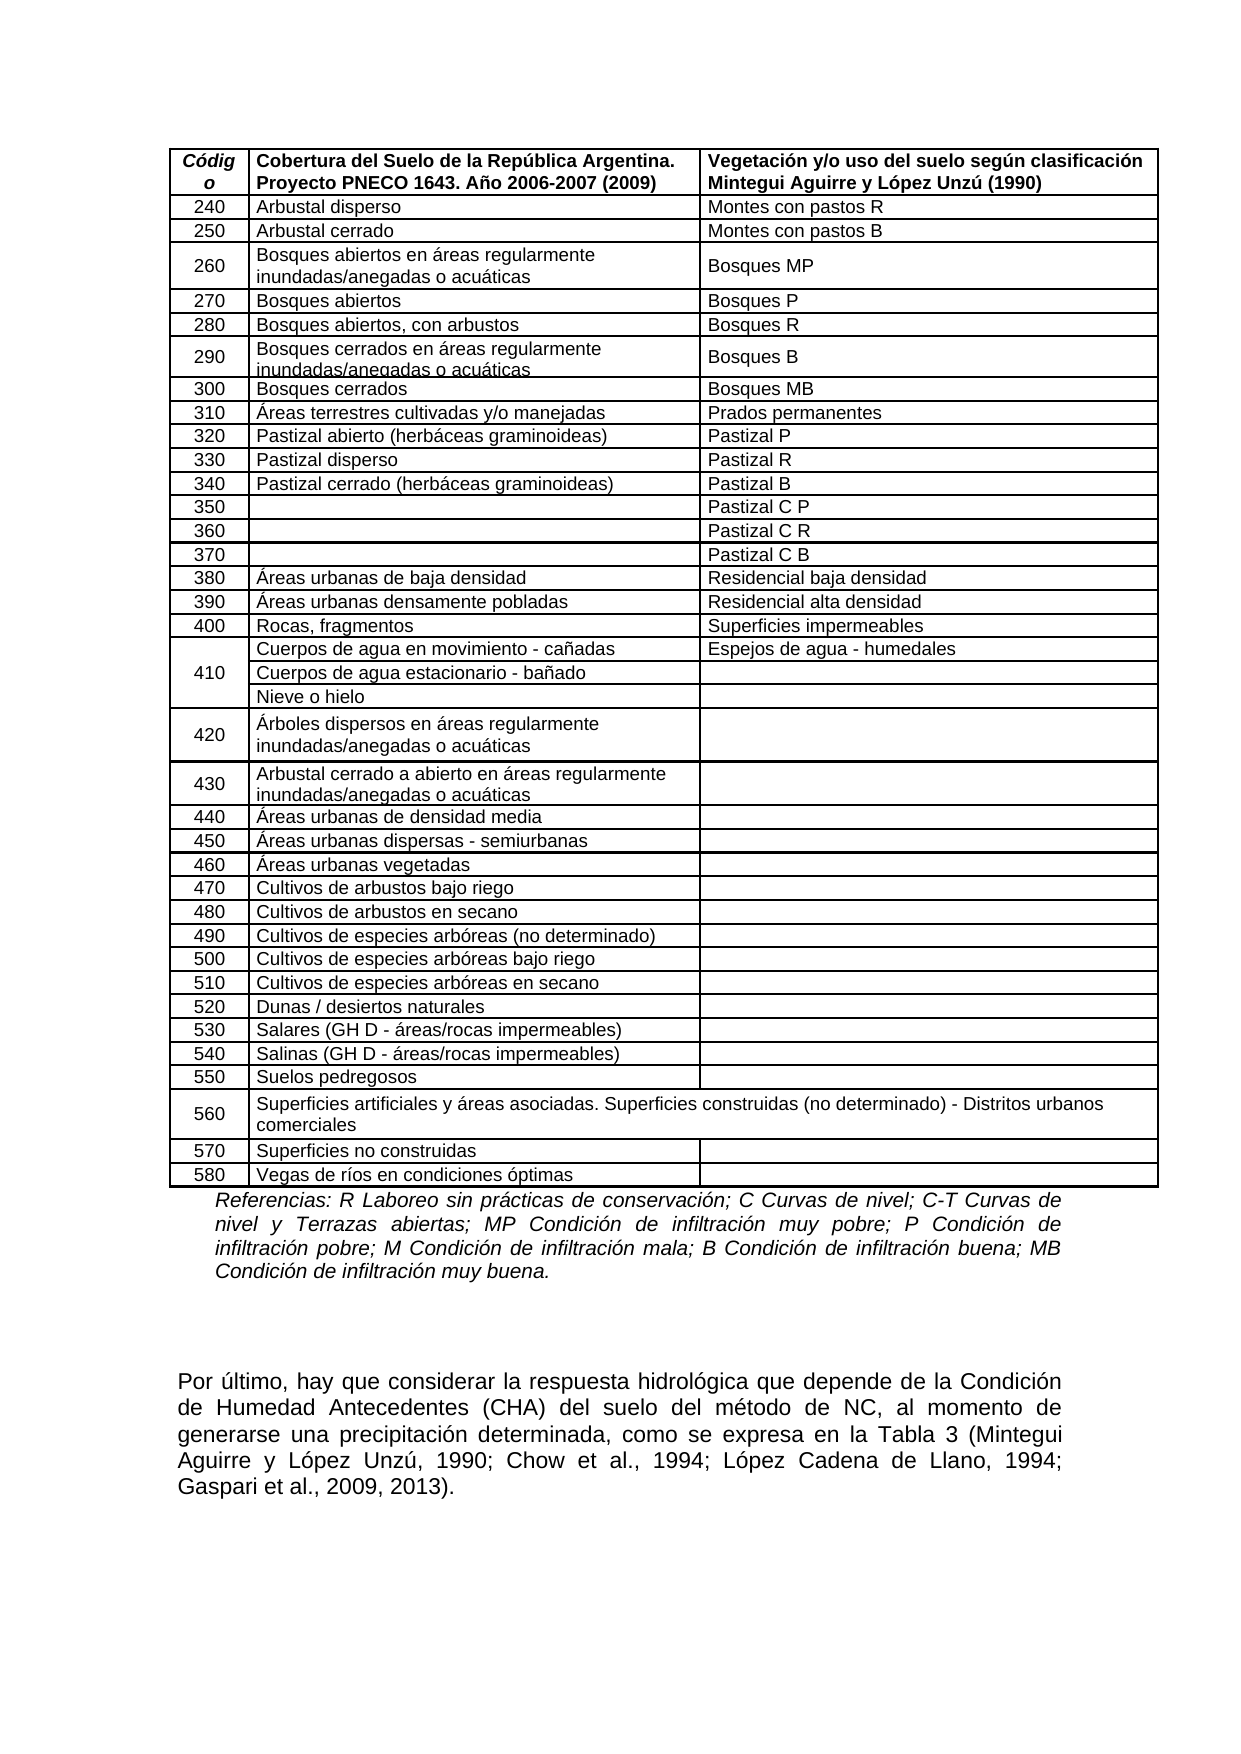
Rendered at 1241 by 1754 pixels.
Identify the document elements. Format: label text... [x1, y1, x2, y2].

text Por último, hay que considerar la respuesta hidrológica que depende de la Condición de Humedad Antecedentes (CHA) del suelo del método de NC, al momento de generarse una precipitación determinada, como se expresa en la Tabla 3 (Mintegui Aguirre y López Unzú, 1990; Chow et al., 1994; López Cadena de Llano, 1994; Gaspari et al., 2009, 2013). [177, 1368, 1063, 1500]
table_cell 260 [171, 243, 248, 288]
table_cell Rocas, fragmentos [250, 615, 699, 636]
table_cell 270 [171, 290, 248, 312]
table_cell Espejos de agua - humedales [701, 638, 1157, 660]
table_cell 450 [171, 830, 248, 851]
table_cell 370 [171, 544, 248, 565]
table_cell Nieve o hielo [250, 685, 699, 707]
table_cell 240 [171, 196, 248, 217]
table_cell [701, 925, 1157, 946]
table_cell 530 [171, 1019, 248, 1041]
table_cell 360 [171, 520, 248, 541]
table_cell 390 [171, 591, 248, 612]
table_cell Residencial baja densidad [701, 567, 1157, 589]
table_cell Pastizal abierto (herbáceas graminoideas) [250, 425, 699, 447]
table_cell 430 [171, 763, 248, 804]
table_cell Bosques B [701, 337, 1157, 376]
table_cell 380 [171, 567, 248, 589]
table_cell Bosques abiertos en áreas regularmente inundadas/anegadas o acuáticas [250, 243, 699, 288]
table_cell 550 [171, 1066, 248, 1088]
table_cell 470 [171, 877, 248, 899]
table_cell Vegas de ríos en condiciones óptimas [250, 1164, 699, 1185]
table_cell Pastizal disperso [250, 449, 699, 471]
table_cell 500 [171, 948, 248, 970]
table_cell 320 [171, 425, 248, 447]
table_cell 540 [171, 1043, 248, 1064]
table_cell [701, 1164, 1157, 1185]
table_cell 490 [171, 925, 248, 946]
table_cell [701, 709, 1157, 760]
table_cell Cuerpos de agua estacionario - bañado [250, 662, 699, 683]
table_cell Superficies impermeables [701, 615, 1157, 636]
table_cell Pastizal C B [701, 544, 1157, 565]
table_header Código [171, 150, 248, 194]
table_cell 400 [171, 615, 248, 636]
table_header Cobertura del Suelo de la República Argentina. Proyecto PNECO 1643. Año 2006-2007 (2009) [250, 150, 699, 194]
table_cell Árboles dispersos en áreas regularmente inundadas/anegadas o acuáticas [250, 709, 699, 760]
table_cell Salinas (GH D - áreas/rocas impermeables) [250, 1043, 699, 1064]
table_cell Arbustal cerrado [250, 220, 699, 241]
table_cell 560 [171, 1090, 248, 1138]
table_cell 410 [171, 638, 248, 707]
table_cell Bosques P [701, 290, 1157, 312]
table_cell Áreas urbanas densamente pobladas [250, 591, 699, 612]
table_cell 580 [171, 1164, 248, 1185]
table_cell Salares (GH D - áreas/rocas impermeables) [250, 1019, 699, 1041]
table_cell Áreas urbanas dispersas - semiurbanas [250, 830, 699, 851]
table_cell Bosques MP [701, 243, 1157, 288]
table_cell Montes con pastos B [701, 220, 1157, 241]
table_cell Bosques R [701, 314, 1157, 335]
table_cell Pastizal P [701, 425, 1157, 447]
table_cell [250, 520, 699, 541]
table_cell 300 [171, 378, 248, 399]
table_cell Cultivos de arbustos bajo riego [250, 877, 699, 899]
table_cell 510 [171, 972, 248, 993]
table_cell [701, 685, 1157, 707]
table_cell [701, 995, 1157, 1017]
table_cell Pastizal C P [701, 496, 1157, 518]
table_cell [250, 544, 699, 565]
table_cell [701, 1066, 1157, 1088]
table_cell Cuerpos de agua en movimiento - cañadas [250, 638, 699, 660]
table_cell Bosques cerrados [250, 378, 699, 399]
table_cell [701, 972, 1157, 993]
table_cell [701, 1019, 1157, 1041]
table_cell Áreas urbanas de baja densidad [250, 567, 699, 589]
text Referencias: R Laboreo sin prácticas de conservación; C Curvas de nivel; C-T Curvas de nivel y Terrazas abiertas; MP Condición de infiltración muy pobre; P Condición de infiltración pobre; M Condición de infiltración mala; B Condición de infiltración buena; MB Condición de infiltración muy buena. [215, 1188, 1063, 1283]
table_cell 440 [171, 806, 248, 828]
table_cell Cultivos de especies arbóreas en secano [250, 972, 699, 993]
table_cell Pastizal C R [701, 520, 1157, 541]
table_cell [701, 830, 1157, 851]
table_cell Cultivos de arbustos en secano [250, 901, 699, 922]
table_cell [701, 662, 1157, 683]
table_cell 330 [171, 449, 248, 471]
table_cell Bosques MB [701, 378, 1157, 399]
table_cell Pastizal B [701, 473, 1157, 494]
table_cell [250, 496, 699, 518]
table_cell [701, 877, 1157, 899]
table_cell Bosques abiertos [250, 290, 699, 312]
table_cell Cultivos de especies arbóreas (no determinado) [250, 925, 699, 946]
table_cell 340 [171, 473, 248, 494]
table_cell Suelos pedregosos [250, 1066, 699, 1088]
table_cell Pastizal R [701, 449, 1157, 471]
table_cell 250 [171, 220, 248, 241]
table_cell Residencial alta densidad [701, 591, 1157, 612]
table_cell Bosques abiertos, con arbustos [250, 314, 699, 335]
table_cell Áreas urbanas vegetadas [250, 854, 699, 875]
table_cell Pastizal cerrado (herbáceas graminoideas) [250, 473, 699, 494]
table_cell 460 [171, 854, 248, 875]
table_cell [701, 901, 1157, 922]
table_cell Bosques cerrados en áreas regularmente inundadas/anegadas o acuáticas [250, 337, 699, 376]
table_cell 280 [171, 314, 248, 335]
table_cell 310 [171, 402, 248, 423]
table_cell Arbustal disperso [250, 196, 699, 217]
table_cell Superficies artificiales y áreas asociadas. Superficies construidas (no determinado) - Distritos urbanos comerciales [250, 1090, 1157, 1138]
table_cell [701, 806, 1157, 828]
table_cell Superficies no construidas [250, 1140, 699, 1162]
table_cell 420 [171, 709, 248, 760]
table_cell Cultivos de especies arbóreas bajo riego [250, 948, 699, 970]
table_cell [701, 763, 1157, 804]
table_cell Montes con pastos R [701, 196, 1157, 217]
table_cell 570 [171, 1140, 248, 1162]
table_cell 480 [171, 901, 248, 922]
table_cell Dunas / desiertos naturales [250, 995, 699, 1017]
table_cell [701, 948, 1157, 970]
table_cell [701, 854, 1157, 875]
table_cell 520 [171, 995, 248, 1017]
table_cell 290 [171, 337, 248, 376]
table_cell [701, 1043, 1157, 1064]
table_cell Áreas terrestres cultivadas y/o manejadas [250, 402, 699, 423]
table_cell [701, 1140, 1157, 1162]
table_cell Prados permanentes [701, 402, 1157, 423]
table_cell Arbustal cerrado a abierto en áreas regularmente inundadas/anegadas o acuáticas [250, 763, 699, 804]
table_cell 350 [171, 496, 248, 518]
table_header Vegetación y/o uso del suelo según clasificación Mintegui Aguirre y López Unzú (1990) [701, 150, 1157, 194]
table_cell Áreas urbanas de densidad media [250, 806, 699, 828]
